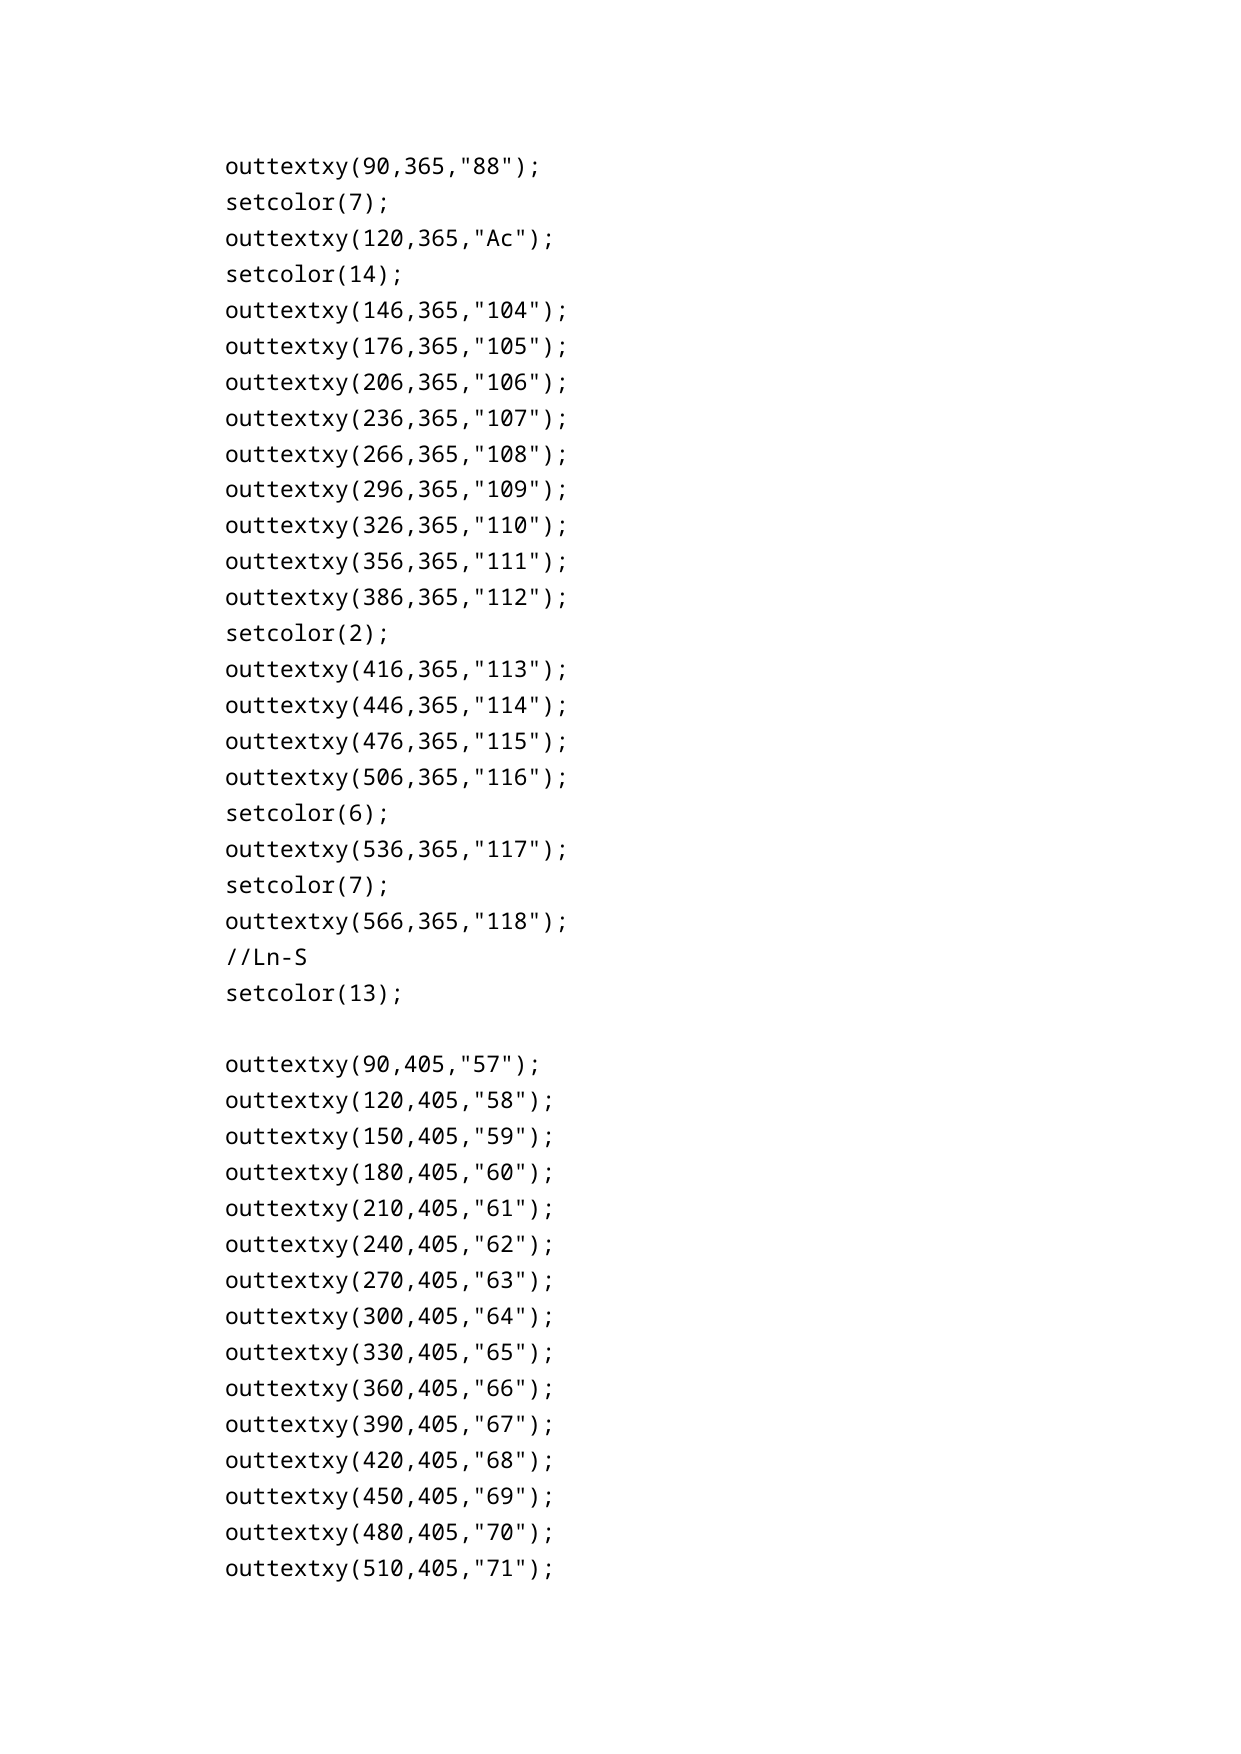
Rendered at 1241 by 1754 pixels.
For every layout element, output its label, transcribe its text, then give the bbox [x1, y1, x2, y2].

text outtextxy(536,365,"117"); [150, 833, 1090, 864]
text outtextxy(90,365,"88"); [150, 150, 1090, 181]
text setcolor(13); [150, 977, 1090, 1008]
text outtextxy(566,365,"118"); [150, 905, 1090, 936]
text outtextxy(296,365,"109"); [150, 473, 1090, 505]
text outtextxy(300,405,"64"); [150, 1300, 1090, 1331]
text outtextxy(120,365,"Ac"); [150, 222, 1090, 253]
text outtextxy(176,365,"105"); [150, 330, 1090, 361]
text outtextxy(480,405,"70"); [150, 1516, 1090, 1547]
text outtextxy(330,405,"65"); [150, 1336, 1090, 1367]
text setcolor(7); [150, 186, 1090, 217]
text outtextxy(510,405,"71"); [150, 1552, 1090, 1583]
text outtextxy(236,365,"107"); [150, 402, 1090, 433]
text outtextxy(326,365,"110"); [150, 509, 1090, 541]
text setcolor(2); [150, 617, 1090, 648]
text setcolor(14); [150, 258, 1090, 289]
text outtextxy(206,365,"106"); [150, 366, 1090, 397]
text outtextxy(360,405,"66"); [150, 1372, 1090, 1403]
text outtextxy(270,405,"63"); [150, 1264, 1090, 1295]
text outtextxy(240,405,"62"); [150, 1228, 1090, 1259]
text outtextxy(356,365,"111"); [150, 545, 1090, 577]
text outtextxy(386,365,"112"); [150, 581, 1090, 612]
text setcolor(6); [150, 797, 1090, 828]
text outtextxy(150,405,"59"); [150, 1120, 1090, 1152]
text outtextxy(390,405,"67"); [150, 1408, 1090, 1439]
text outtextxy(476,365,"115"); [150, 725, 1090, 756]
text outtextxy(450,405,"69"); [150, 1480, 1090, 1511]
text outtextxy(120,405,"58"); [150, 1084, 1090, 1116]
text outtextxy(90,405,"57"); [150, 1048, 1090, 1080]
text outtextxy(210,405,"61"); [150, 1192, 1090, 1223]
text //Ln-S [150, 941, 1090, 972]
text outtextxy(266,365,"108"); [150, 437, 1090, 469]
text outtextxy(180,405,"60"); [150, 1156, 1090, 1187]
text outtextxy(506,365,"116"); [150, 761, 1090, 792]
text outtextxy(416,365,"113"); [150, 653, 1090, 684]
text outtextxy(446,365,"114"); [150, 689, 1090, 720]
text outtextxy(146,365,"104"); [150, 294, 1090, 325]
text setcolor(7); [150, 869, 1090, 900]
text outtextxy(420,405,"68"); [150, 1444, 1090, 1475]
